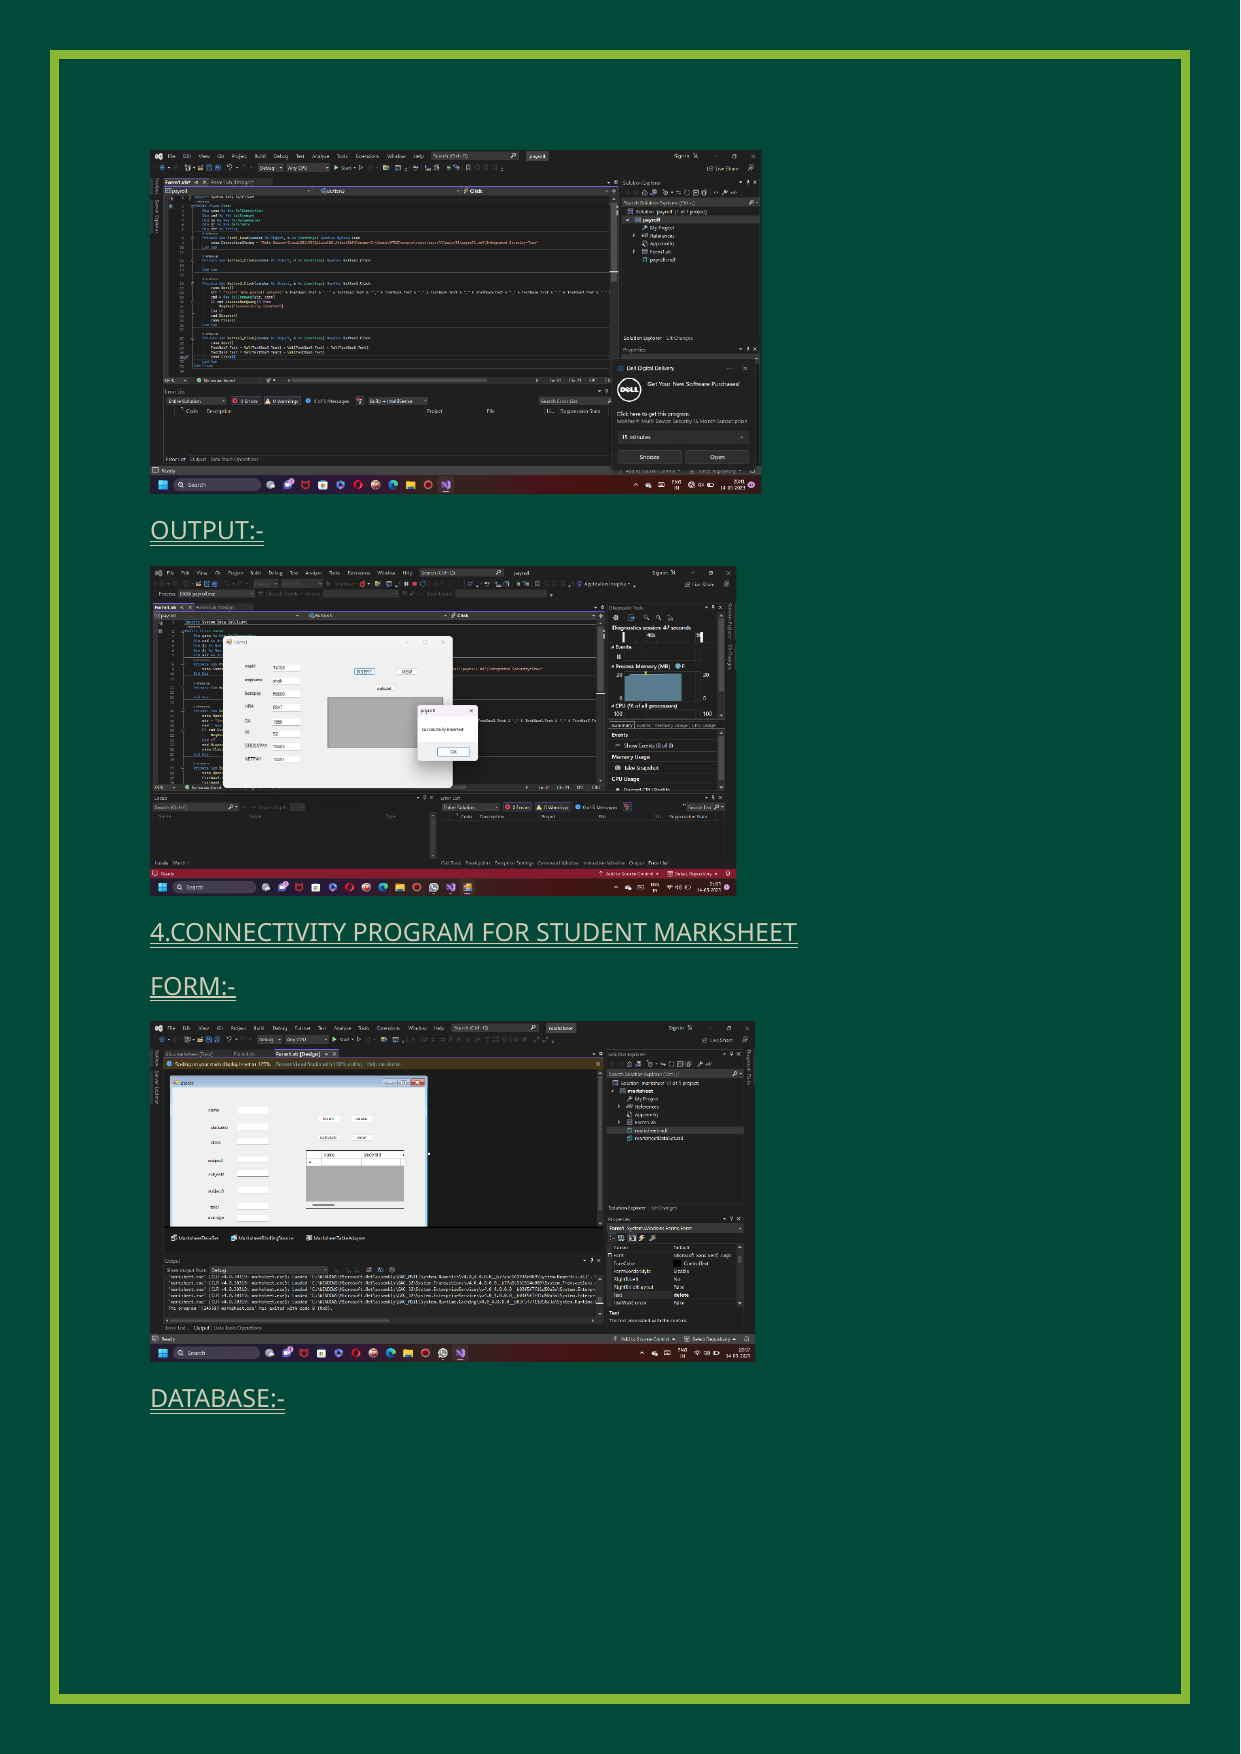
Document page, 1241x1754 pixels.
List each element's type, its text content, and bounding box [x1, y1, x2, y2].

text DATABASE:- [150, 1381, 1090, 1415]
text FORM:- [150, 968, 1090, 1002]
picture [150, 150, 762, 494]
picture [150, 566, 737, 896]
text OUTPUT:- [150, 513, 1090, 547]
text 4.CONNECTIVITY PROGRAM FOR STUDENT MARKSHEET [150, 915, 1090, 949]
picture [150, 1021, 755, 1362]
